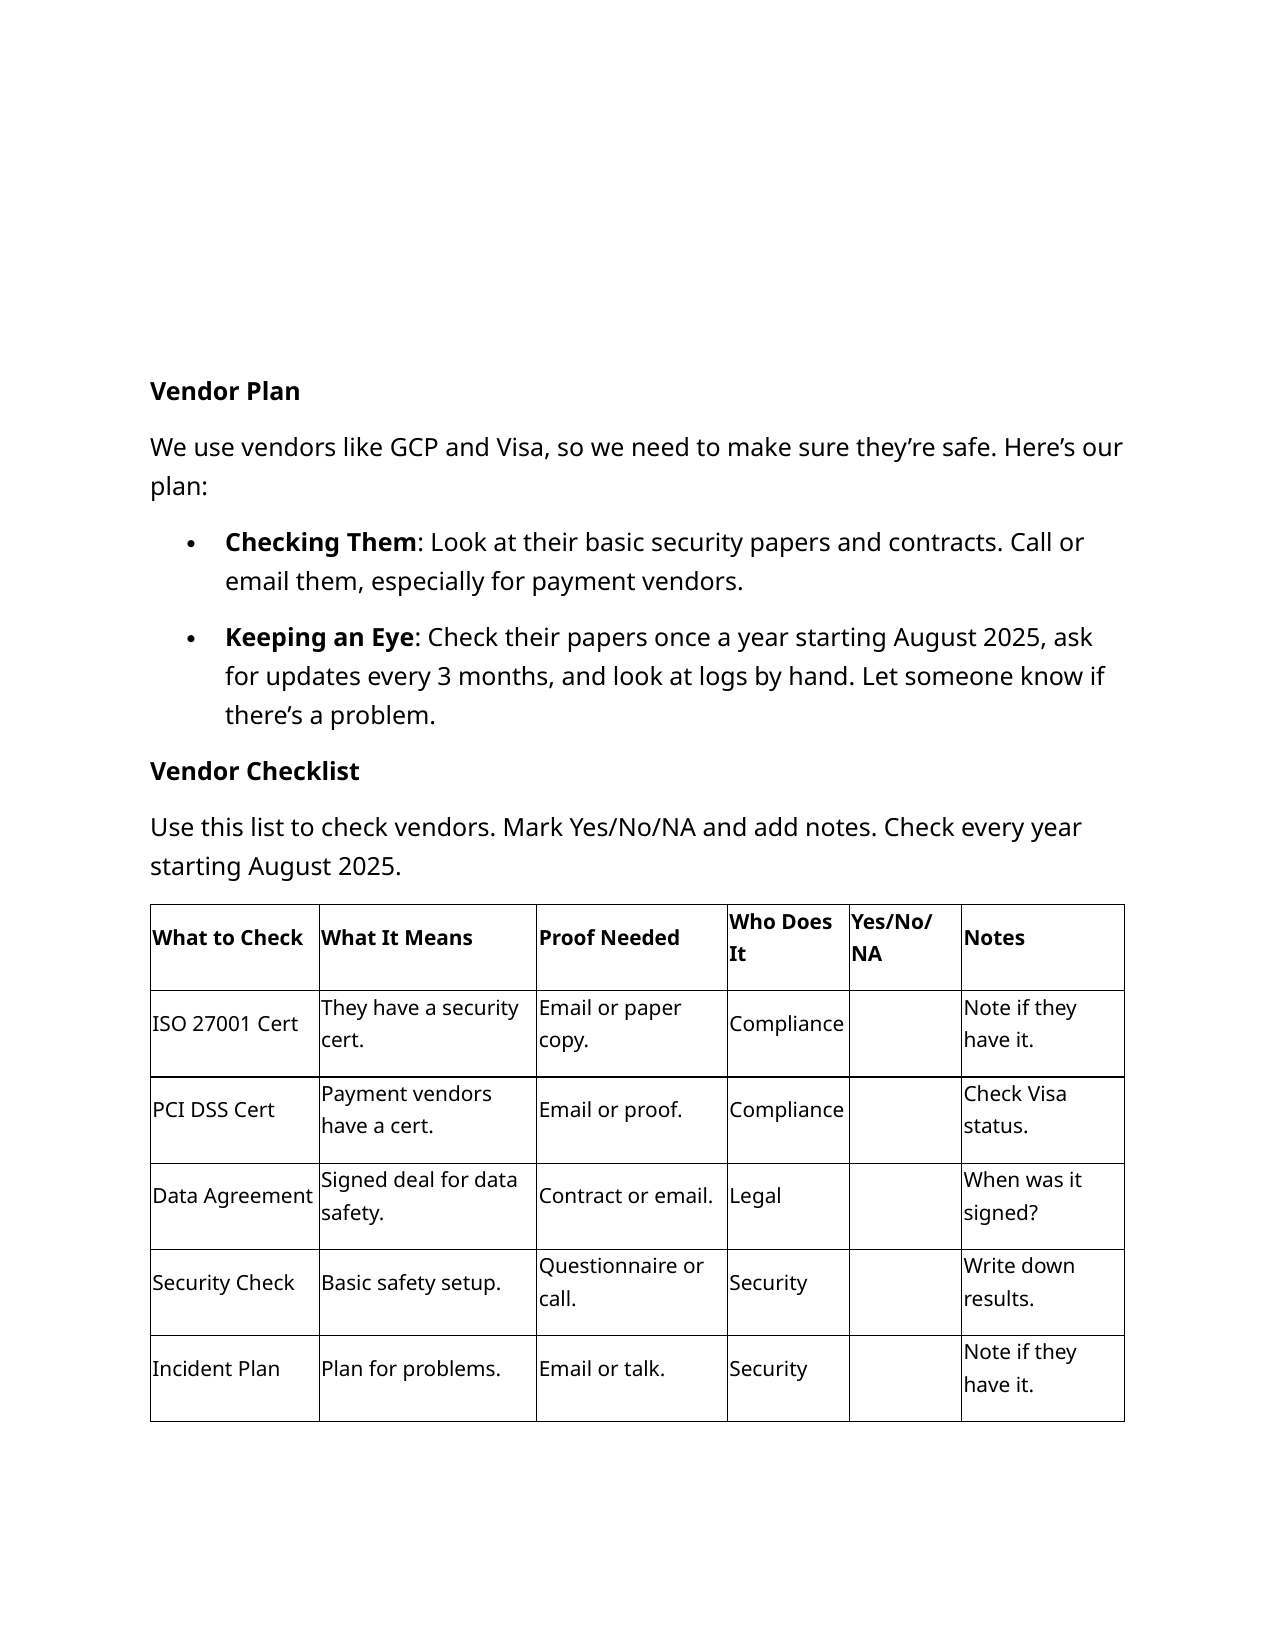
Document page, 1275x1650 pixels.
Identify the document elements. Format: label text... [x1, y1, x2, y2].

text Vendor Checklist [150, 753, 1125, 787]
table_cell Basic safety setup. [320, 1250, 536, 1335]
table_cell Payment vendors have a cert. [320, 1078, 536, 1163]
table_cell When was it signed? [962, 1164, 1124, 1249]
table_cell Incident Plan [151, 1336, 319, 1421]
text Use this list to check vendors. Mark Yes/No/NA and add notes. Check every year starting August 2025. [150, 809, 1125, 882]
table_cell Email or proof. [537, 1078, 727, 1163]
table_header Who Does It [728, 905, 849, 990]
table_cell Plan for problems. [320, 1336, 536, 1421]
table_cell Legal [728, 1164, 849, 1249]
table_header What It Means [320, 905, 536, 990]
table_cell PCI DSS Cert [151, 1078, 319, 1163]
table_cell Security [728, 1336, 849, 1421]
table_cell Compliance [728, 991, 849, 1076]
table_cell Data Agreement [151, 1164, 319, 1249]
table_cell Security Check [151, 1250, 319, 1335]
table_cell Signed deal for data safety. [320, 1164, 536, 1249]
table_header Notes [962, 905, 1124, 990]
table_header What to Check [151, 905, 319, 990]
text We use vendors like GCP and Visa, so we need to make sure they’re safe. Here’s our plan: [150, 429, 1125, 502]
table_cell [850, 1078, 961, 1163]
table_cell Note if they have it. [962, 991, 1124, 1076]
table_cell They have a security cert. [320, 991, 536, 1076]
table_cell Write down results. [962, 1250, 1124, 1335]
table_cell Email or paper copy. [537, 991, 727, 1076]
table_header Yes/No/NA [850, 905, 961, 990]
table_cell ISO 27001 Cert [151, 991, 319, 1076]
table_cell [850, 1164, 961, 1249]
table_cell Questionnaire or call. [537, 1250, 727, 1335]
table_cell Email or talk. [537, 1336, 727, 1421]
list Keeping an Eye: Check their papers once a year starting August 2025, ask for updates every 3 months, and look at logs by hand. Let someone know if there’s a problem. [187, 619, 1125, 732]
table_cell Compliance [728, 1078, 849, 1163]
table_cell [850, 1250, 961, 1335]
list Checking Them: Look at their basic security papers and contracts. Call or email them, especially for payment vendors. [187, 524, 1125, 597]
table_cell Security [728, 1250, 849, 1335]
table_cell Note if they have it. [962, 1336, 1124, 1421]
table_cell [850, 991, 961, 1076]
table_cell [850, 1336, 961, 1421]
table_cell Contract or email. [537, 1164, 727, 1249]
table_header Proof Needed [537, 905, 727, 990]
text Vendor Plan [150, 373, 1125, 407]
table_cell Check Visa status. [962, 1078, 1124, 1163]
